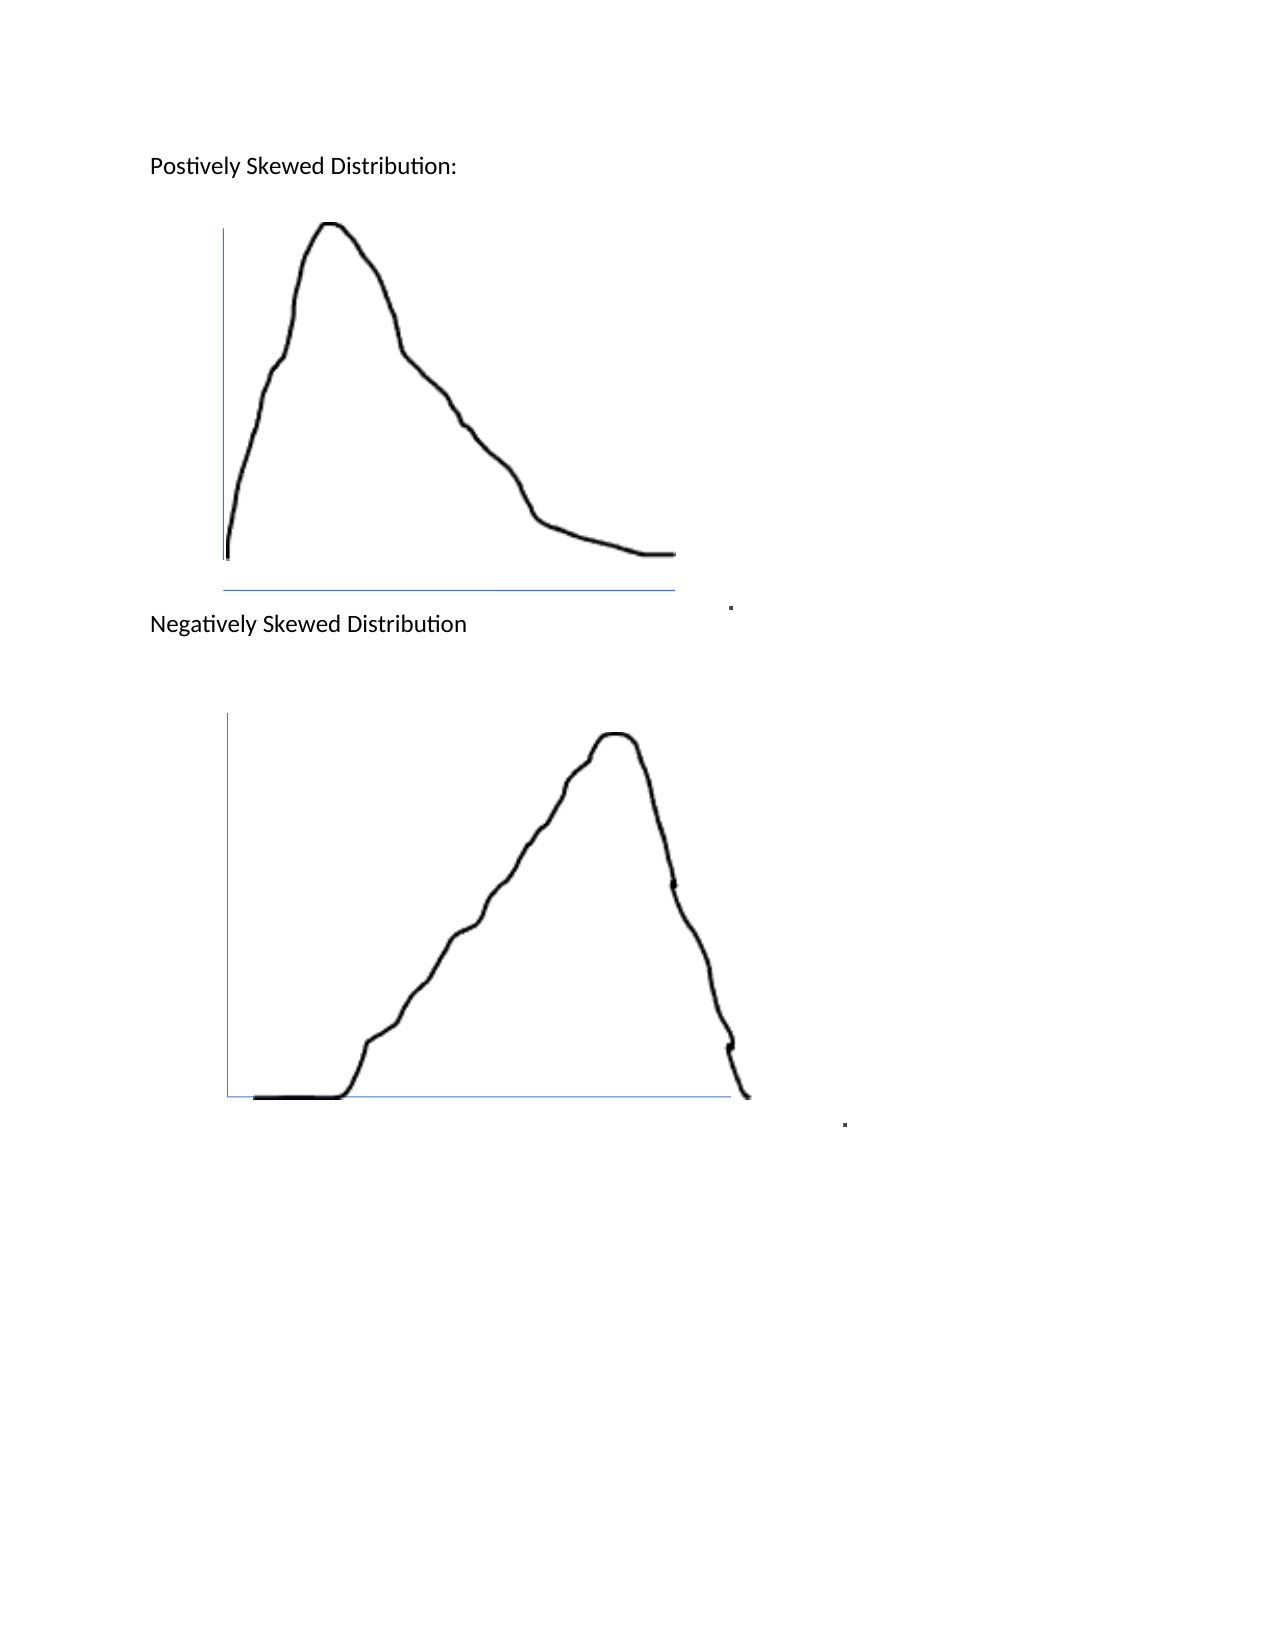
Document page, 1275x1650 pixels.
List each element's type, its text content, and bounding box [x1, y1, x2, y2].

text Negatively Skewed Distribution [150, 608, 1125, 638]
picture [253, 732, 754, 1100]
picture [226, 222, 676, 561]
text Postively Skewed Distribution: [150, 150, 1125, 181]
